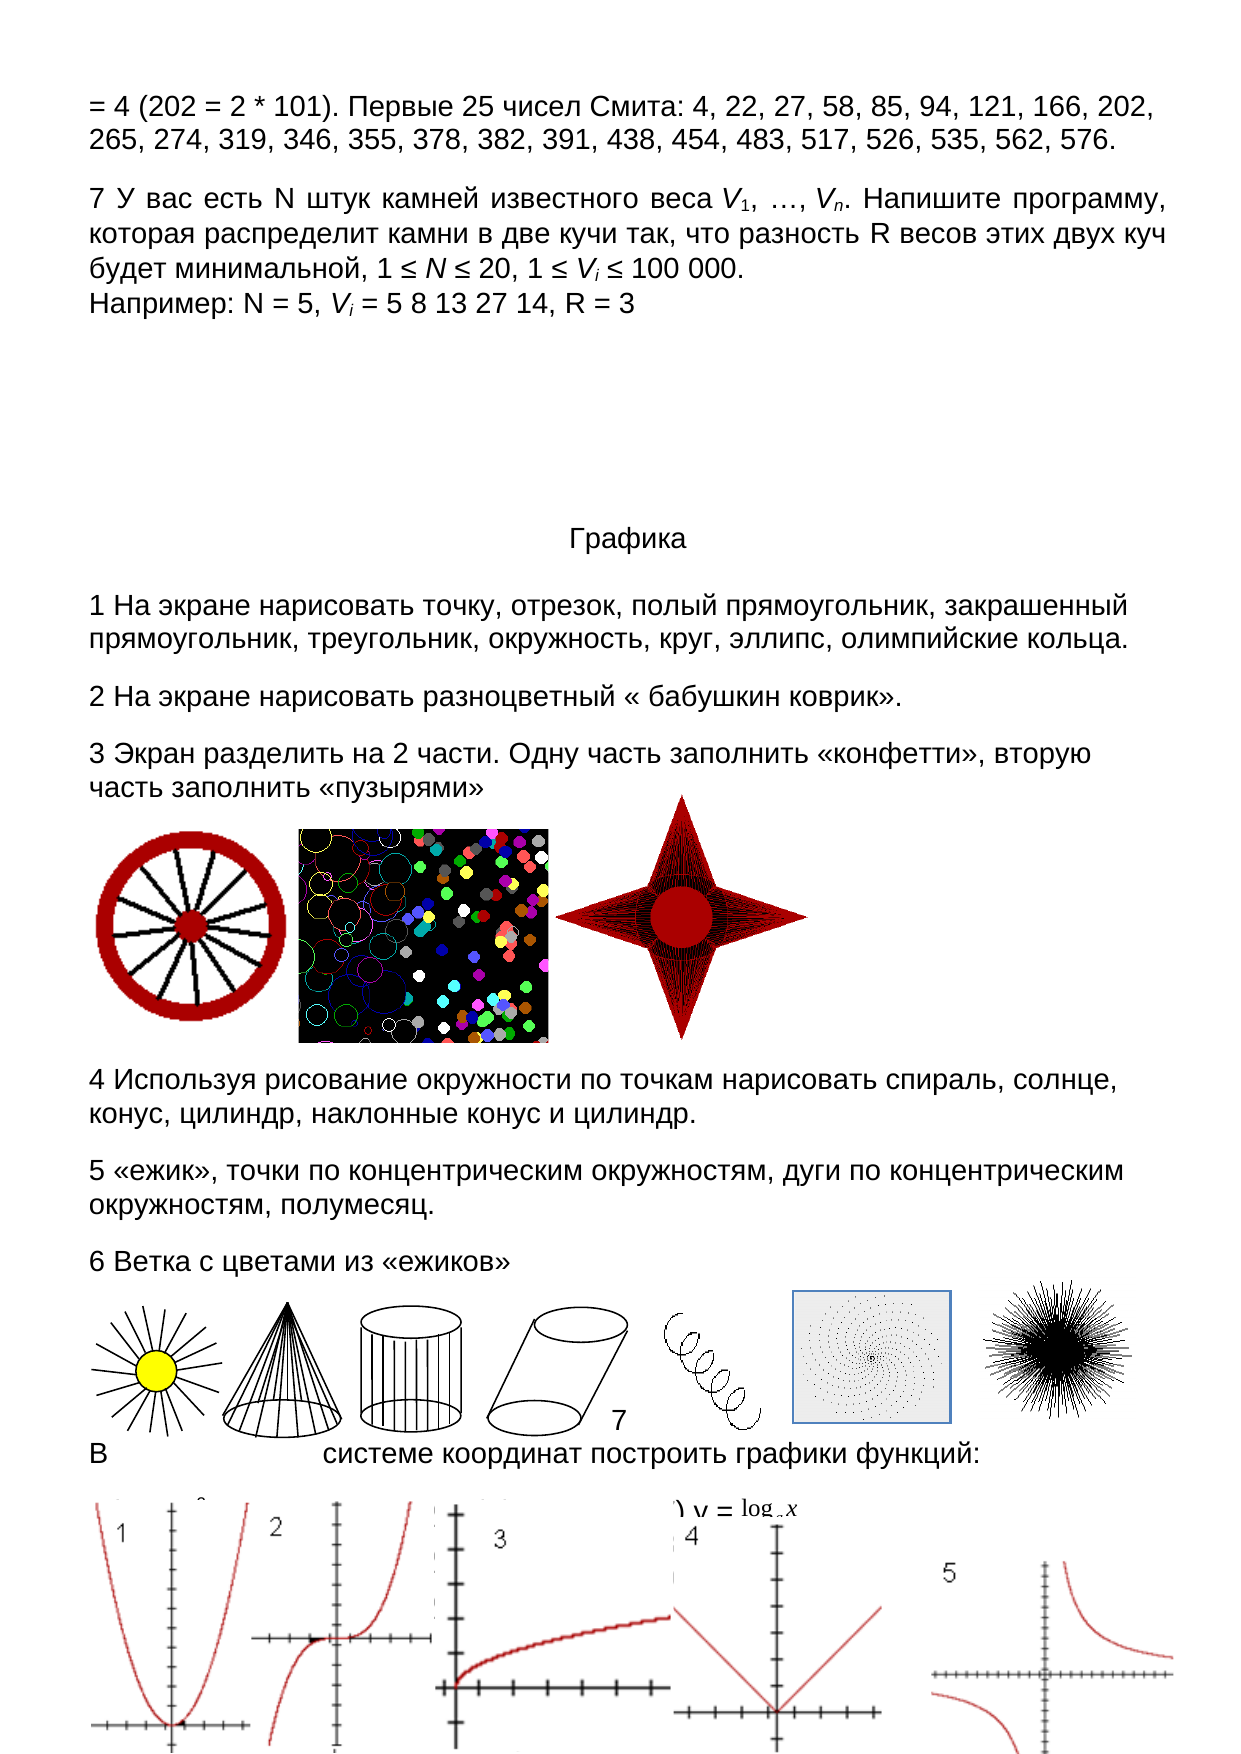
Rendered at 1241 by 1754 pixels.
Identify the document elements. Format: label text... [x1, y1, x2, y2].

picture [90, 830, 291, 1023]
text 3 Экран разделить на 2 части. Одну часть заполнить «конфетти», вторую часть заполнить «пузырями» [89, 737, 1167, 804]
picture [658, 1309, 774, 1431]
text Графика [89, 521, 1167, 554]
picture [643, 946, 810, 1044]
text 5 «ежик», точки по концентрическим окружностям, дуги по концентрическим окружностям, полумесяц. [89, 1153, 1167, 1221]
text 2 На экране нарисовать разноцветный « бабушкин коврик». [89, 679, 1167, 713]
text 1 На экране нарисовать точку, отрезок, полый прямоугольник, закрашенный прямоугольник, треугольник, окружность, круг, эллипс, олимпийские кольца. [89, 588, 1167, 655]
text 4 Используя рисование окружности по точкам нарисовать спираль, солнце, конус, цилиндр, наклонные конус и цилиндр. [89, 1062, 1167, 1129]
text 7 В системе координат построить графики функций: [89, 1369, 1167, 1470]
table_header 1) y = x2 2) y = x3 3) y = [89, 1494, 362, 1620]
text Например: N = 5, Vi = 5 8 13 27 14, R = 3 [89, 285, 1167, 320]
text 7 У вас есть N штук камней известного веса V1, …, Vn. Напишите программу, которая распределит камни в две кучи так, что разность R весов этих двух куч будет минимальной, 1 ≤ N ≤ 20, 1 ≤ Vi ≤ 100 000. [89, 180, 1167, 285]
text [89, 89, 1167, 156]
picture [91, 1500, 250, 1750]
table_header 7) y = 8) y = sinx 9) y = tgx [608, 1494, 869, 1517]
picture [931, 1555, 1174, 1754]
picture [251, 1497, 883, 1751]
text 6 Ветка с цветами из «ежиков» [89, 1244, 1167, 1278]
picture [298, 829, 549, 1042]
